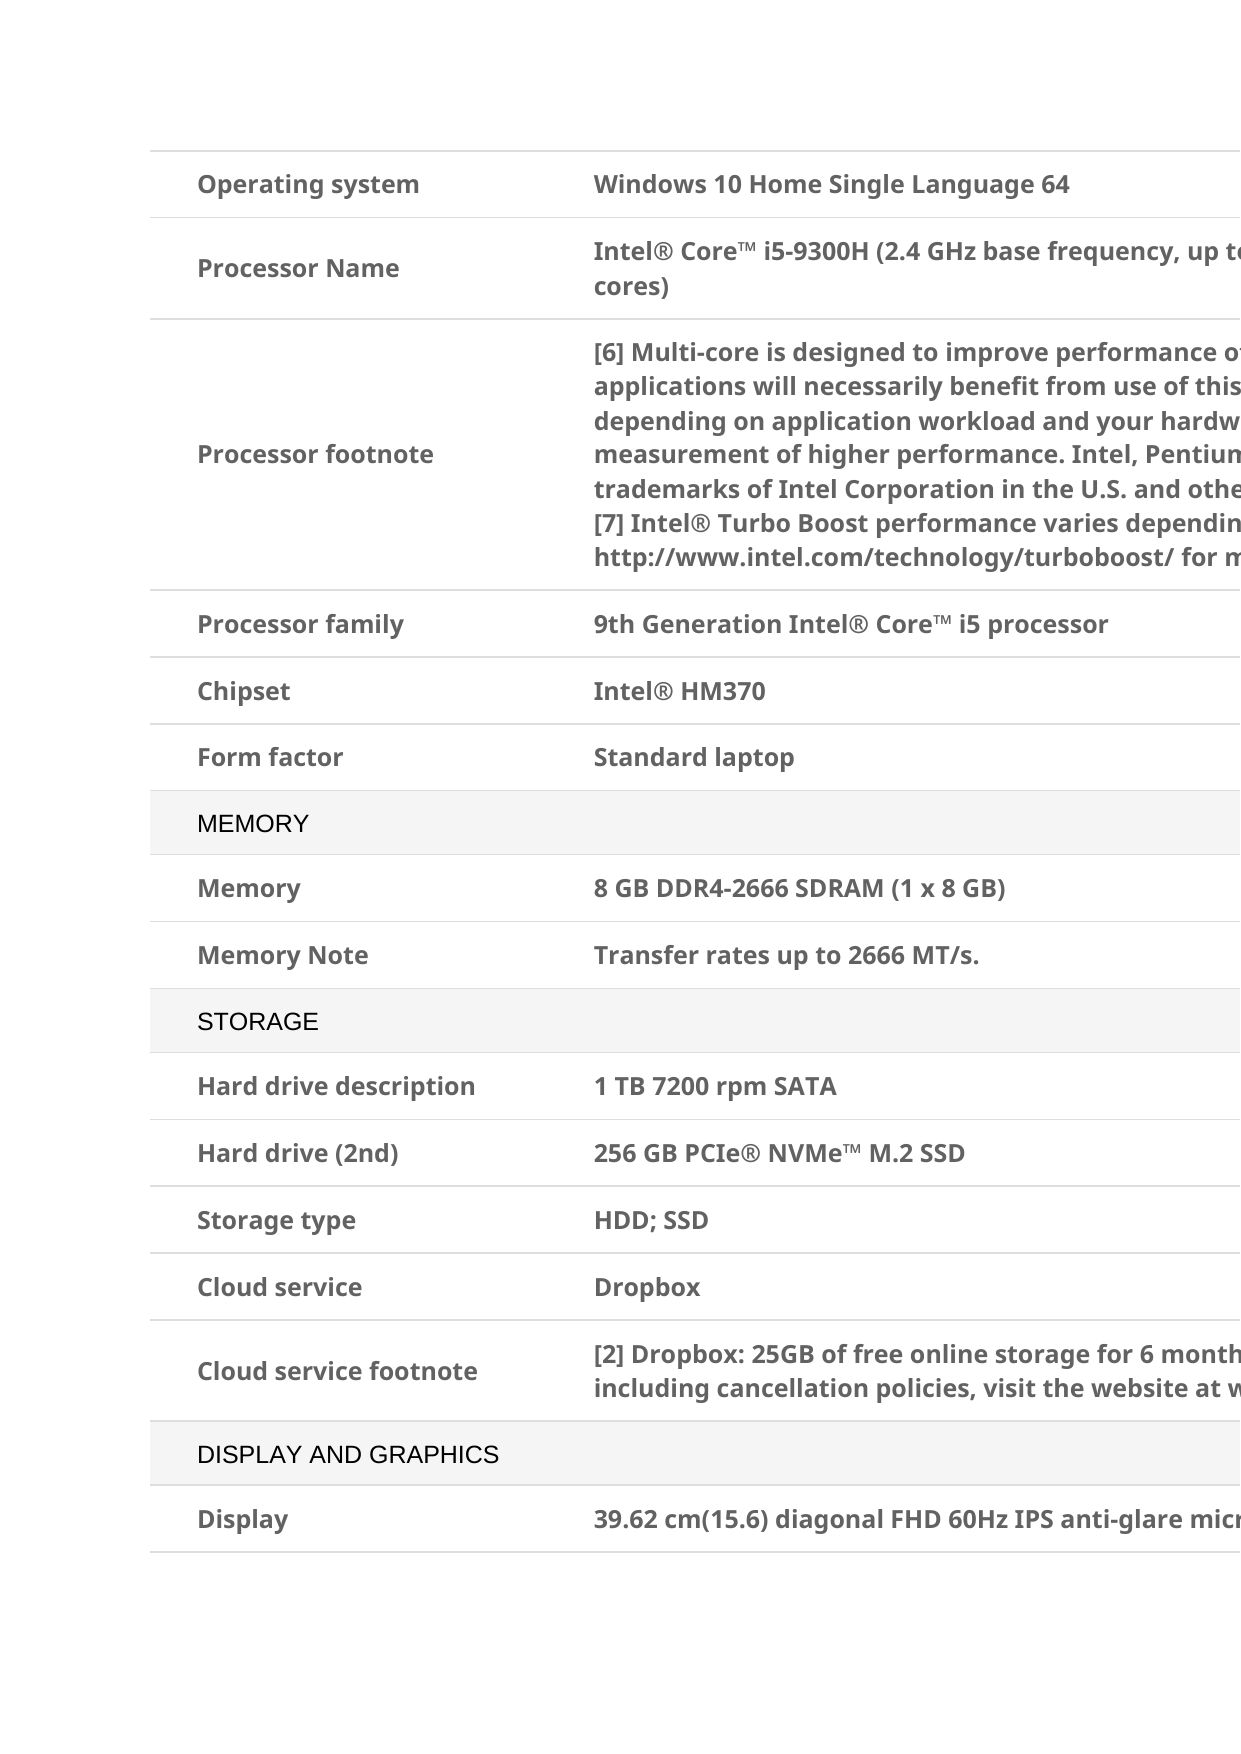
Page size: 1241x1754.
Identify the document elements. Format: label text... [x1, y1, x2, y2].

table_cell Chipset [150, 658, 579, 723]
table_cell Intel® HM370 [580, 658, 1240, 723]
table_cell MEMORY [150, 791, 1240, 854]
table_cell Dropbox [580, 1254, 1240, 1319]
table_cell DISPLAY AND GRAPHICS [150, 1422, 1240, 1484]
table_cell 39.62 cm(15.6) diagonal FHD 60Hz IPS anti-glare micro-edge WLED- backlit (1920 x 1080) [580, 1486, 1240, 1551]
table_cell 8 GB DDR4-2666 SDRAM (1 x 8 GB) [580, 855, 1240, 921]
table_cell Memory [150, 855, 579, 921]
table_cell Form factor [150, 725, 579, 790]
table_cell Cloud service [150, 1254, 579, 1319]
table_cell Windows 10 Home Single Language 64 [580, 152, 1240, 217]
table_cell HDD; SSD [580, 1187, 1240, 1252]
table_cell Storage type [150, 1187, 579, 1252]
table_cell Memory Note [150, 922, 579, 987]
table_cell Display [150, 1486, 579, 1551]
table_cell STORAGE [150, 989, 1240, 1052]
table_cell 9th Generation Intel® Core™ i5 processor [580, 591, 1240, 656]
table_cell Intel® Core™ i5-9300H (2.4 GHz base frequency, up to 4.1 GHz base with Intel® Turbo Boost Technology, 8 MB cache, 4 cores) [580, 218, 1240, 318]
table_cell Processor family [150, 591, 579, 656]
table_cell [6] Multi-core is designed to improve performance of certain software products. Not all customers or software applications will necessarily benefit from use of this technology. Performance and clock frequency will vary depending on application workload and your hardware and software configurations. Intel’s numbering is not a measurement of higher performance. Intel, Pentium, Intel Core, Celeron, Intel logo and the Intel Inside logo are trademarks of Intel Corporation in the U.S. and other countries. [7] Intel® Turbo Boost performance varies depending on hardware, software and overall system configuration. See http://www.intel.com/technology/turboboost/ for more information. [580, 320, 1240, 589]
table_cell Cloud service footnote [150, 1321, 579, 1420]
table_cell Processor footnote [150, 320, 579, 589]
table_cell 256 GB PCIe® NVMe™ M.2 SSD [580, 1120, 1240, 1185]
table_cell Processor Name [150, 218, 579, 318]
table_cell 1 TB 7200 rpm SATA [580, 1053, 1240, 1118]
table_cell Operating system [150, 152, 579, 217]
table_cell Hard drive description [150, 1053, 579, 1118]
table_cell Hard drive (2nd) [150, 1120, 579, 1185]
table_cell [2] Dropbox: 25GB of free online storage for 6 months from date of registration. For complete details and terms of use, including cancellation policies, visit the website at www.dropbox.com. Internet service required and not included. [580, 1321, 1240, 1420]
table_cell Standard laptop [580, 725, 1240, 790]
table_cell Transfer rates up to 2666 MT/s. [580, 922, 1240, 987]
